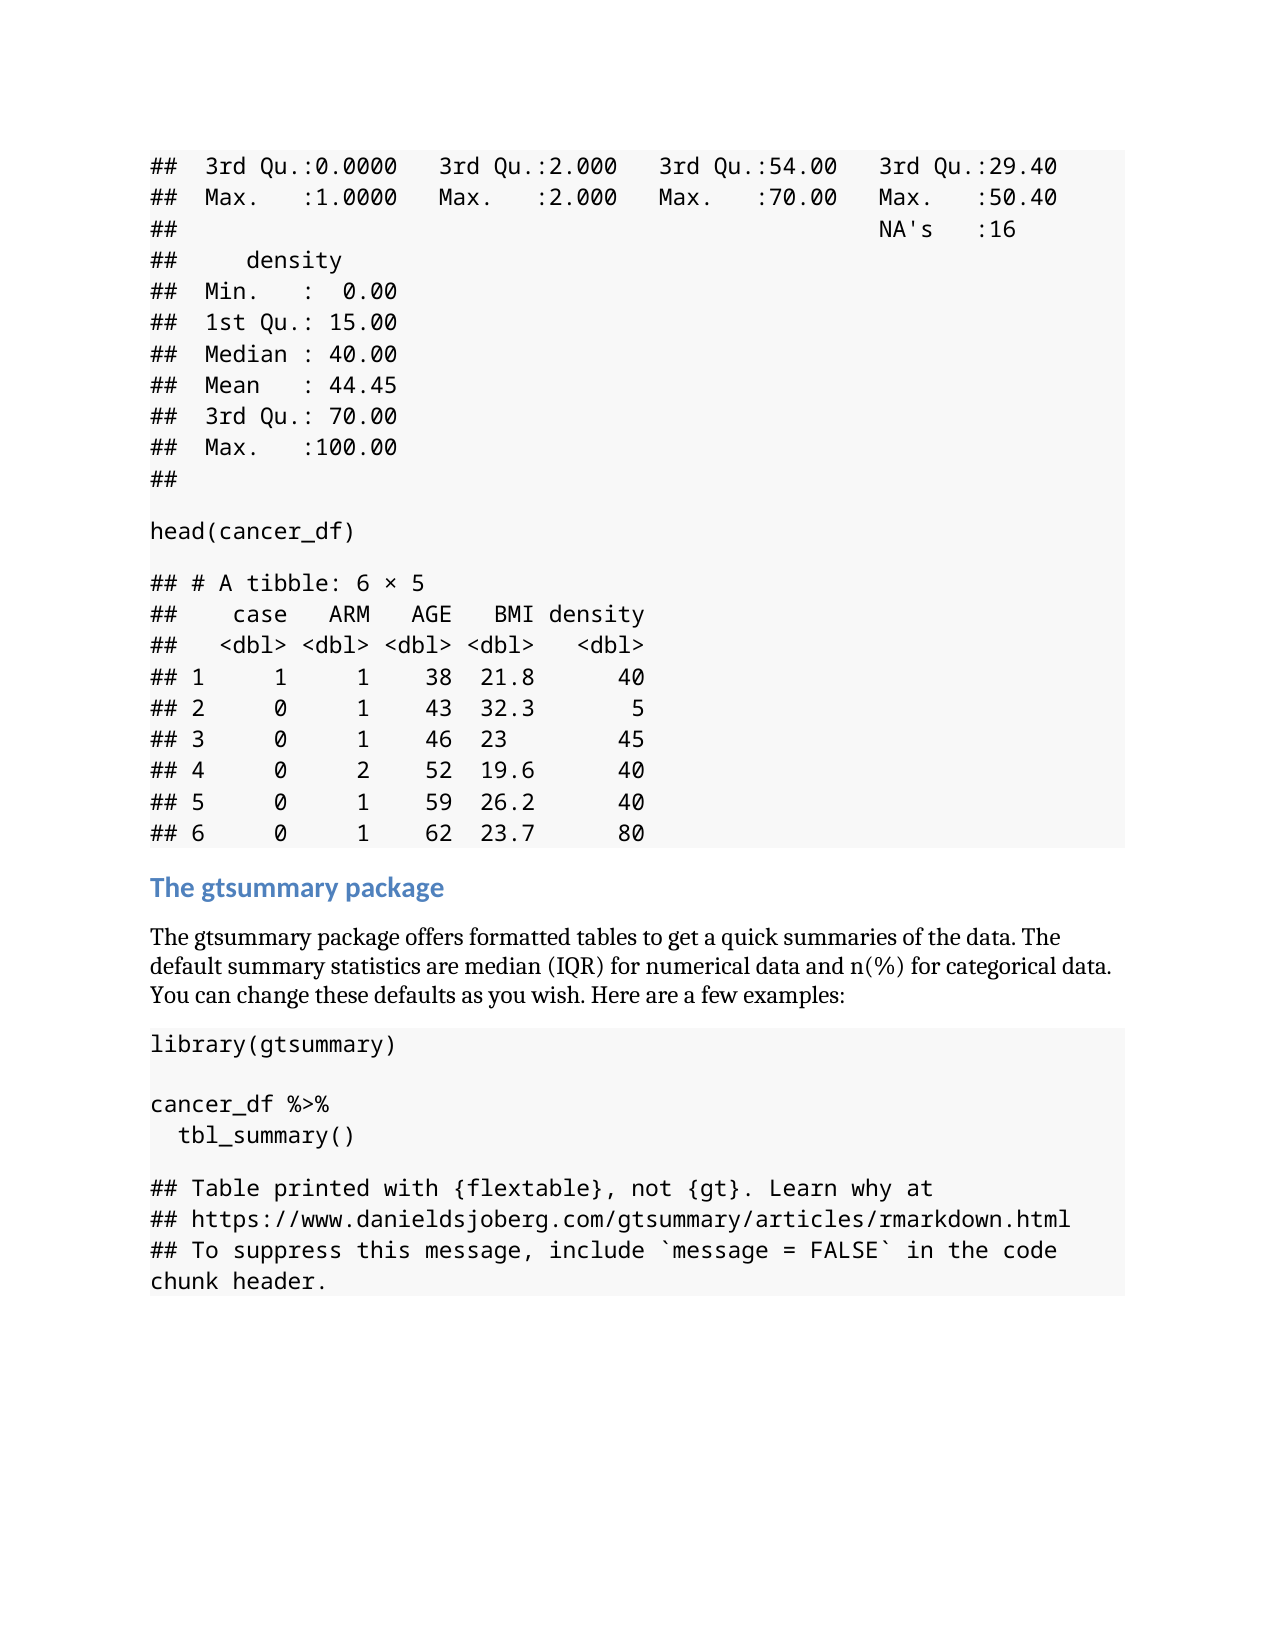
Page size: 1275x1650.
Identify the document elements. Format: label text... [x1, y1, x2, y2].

text ## # A tibble: 6 × 5 ## case ARM AGE BMI density ## <dbl> <dbl> <dbl> <dbl> <dbl> ## 1 1 1 38 21.8 40 ## 2 0 1 43 32.3 5 ## 3 0 1 46 23 45 ## 4 0 2 52 19.6 40 ## 5 0 1 59 26.2 40 ## 6 0 1 62 23.7 80 [150, 567, 1125, 848]
text ## Table printed with {flextable}, not {gt}. Learn why at ## https://www.danieldsjoberg.com/gtsummary/articles/rmarkdown.html ## To suppress this message, include `message = FALSE` in the code chunk header. [150, 1171, 1125, 1296]
subtitle The gtsummary package [150, 869, 1125, 904]
text library(gtsummary) cancer_df %>% tbl_summary() [150, 1028, 1125, 1151]
text The gtsummary package offers formatted tables to get a quick summaries of the data. The default summary statistics are median (IQR) for numerical data and n(%) for categorical data. You can change these defaults as you wish. Here are a few examples: [150, 923, 1125, 1009]
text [150, 150, 1125, 494]
text head(cancer_df) [150, 514, 1125, 546]
